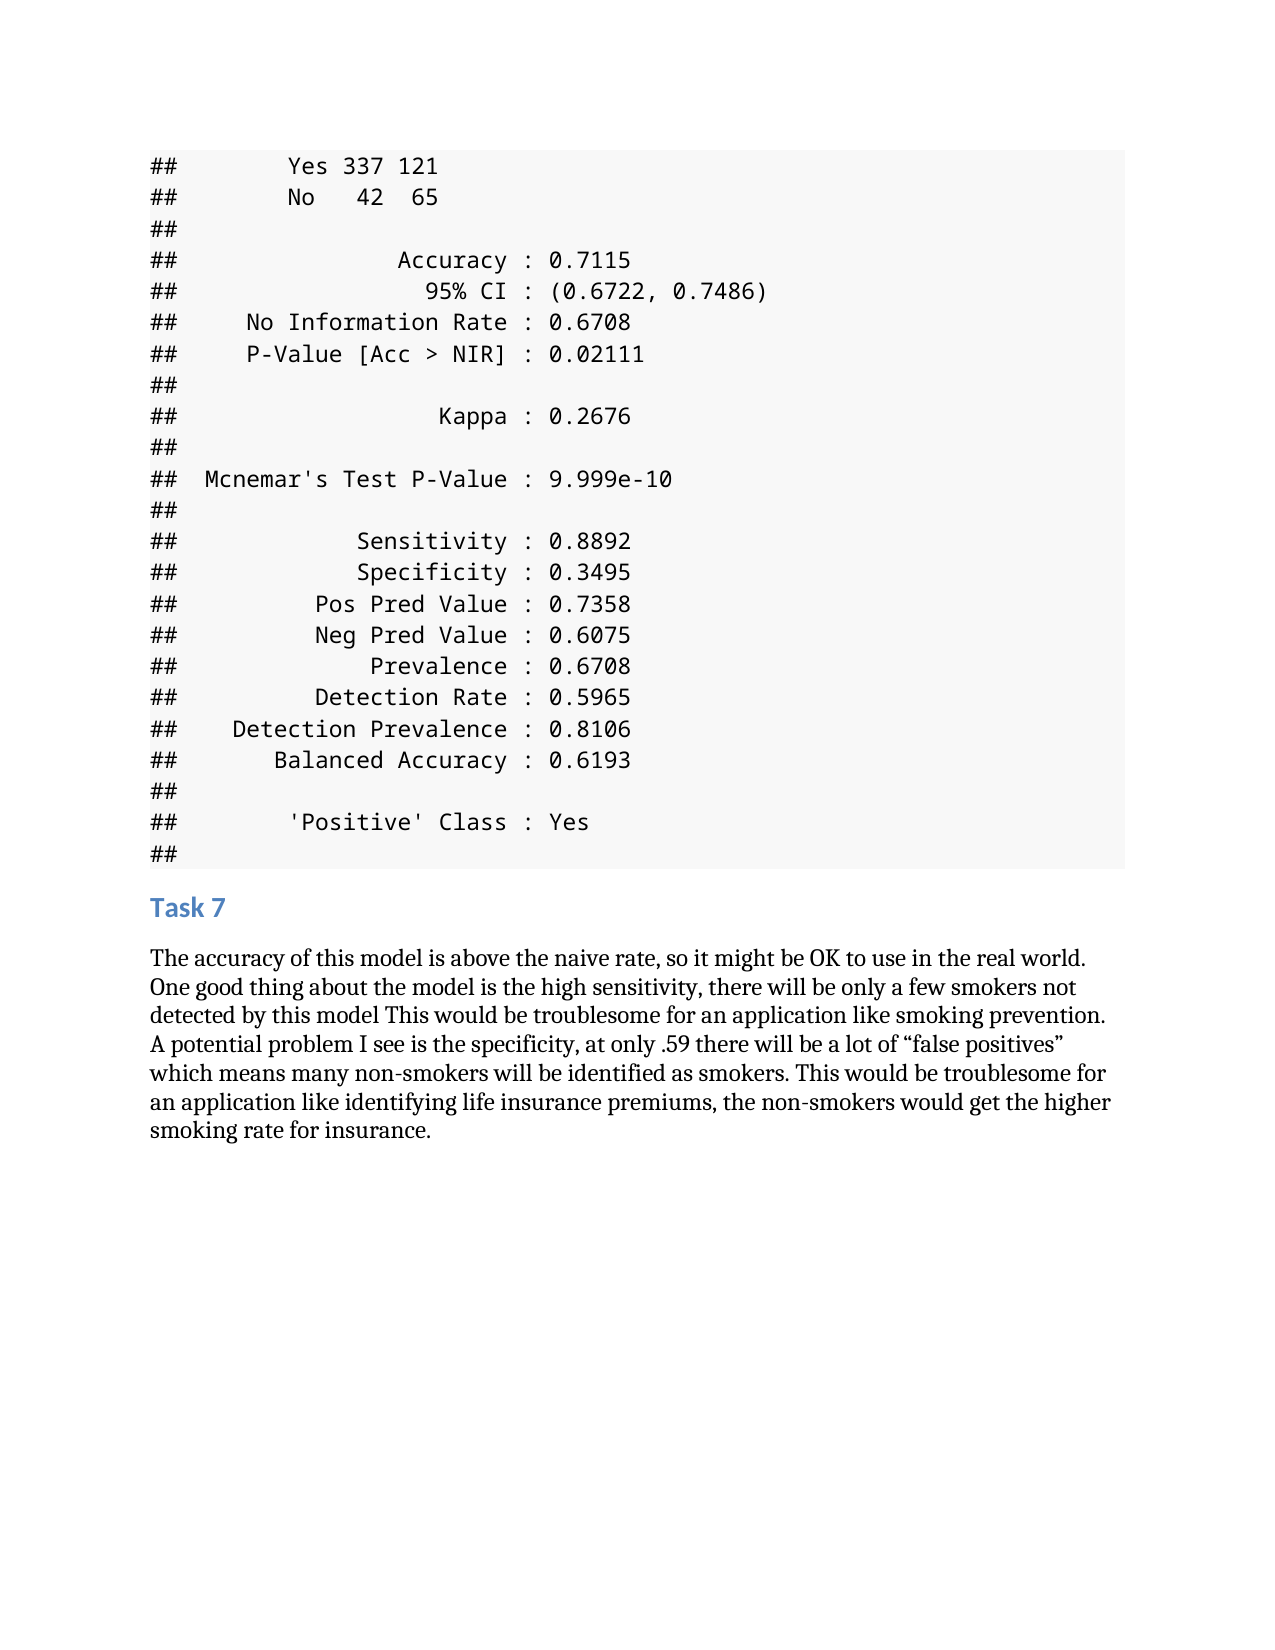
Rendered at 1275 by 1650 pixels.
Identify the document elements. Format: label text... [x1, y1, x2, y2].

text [150, 150, 1125, 869]
text The accuracy of this model is above the naive rate, so it might be OK to use in the real world. One good thing about the model is the high sensitivity, there will be only a few smokers not detected by this model This would be troublesome for an application like smoking prevention. A potential problem I see is the specificity, at only .59 there will be a lot of “false positives” which means many non-smokers will be identified as smokers. This would be troublesome for an application like identifying life insurance premiums, the non-smokers would get the higher smoking rate for insurance. [150, 944, 1125, 1145]
subtitle Task 7 [150, 889, 1125, 925]
